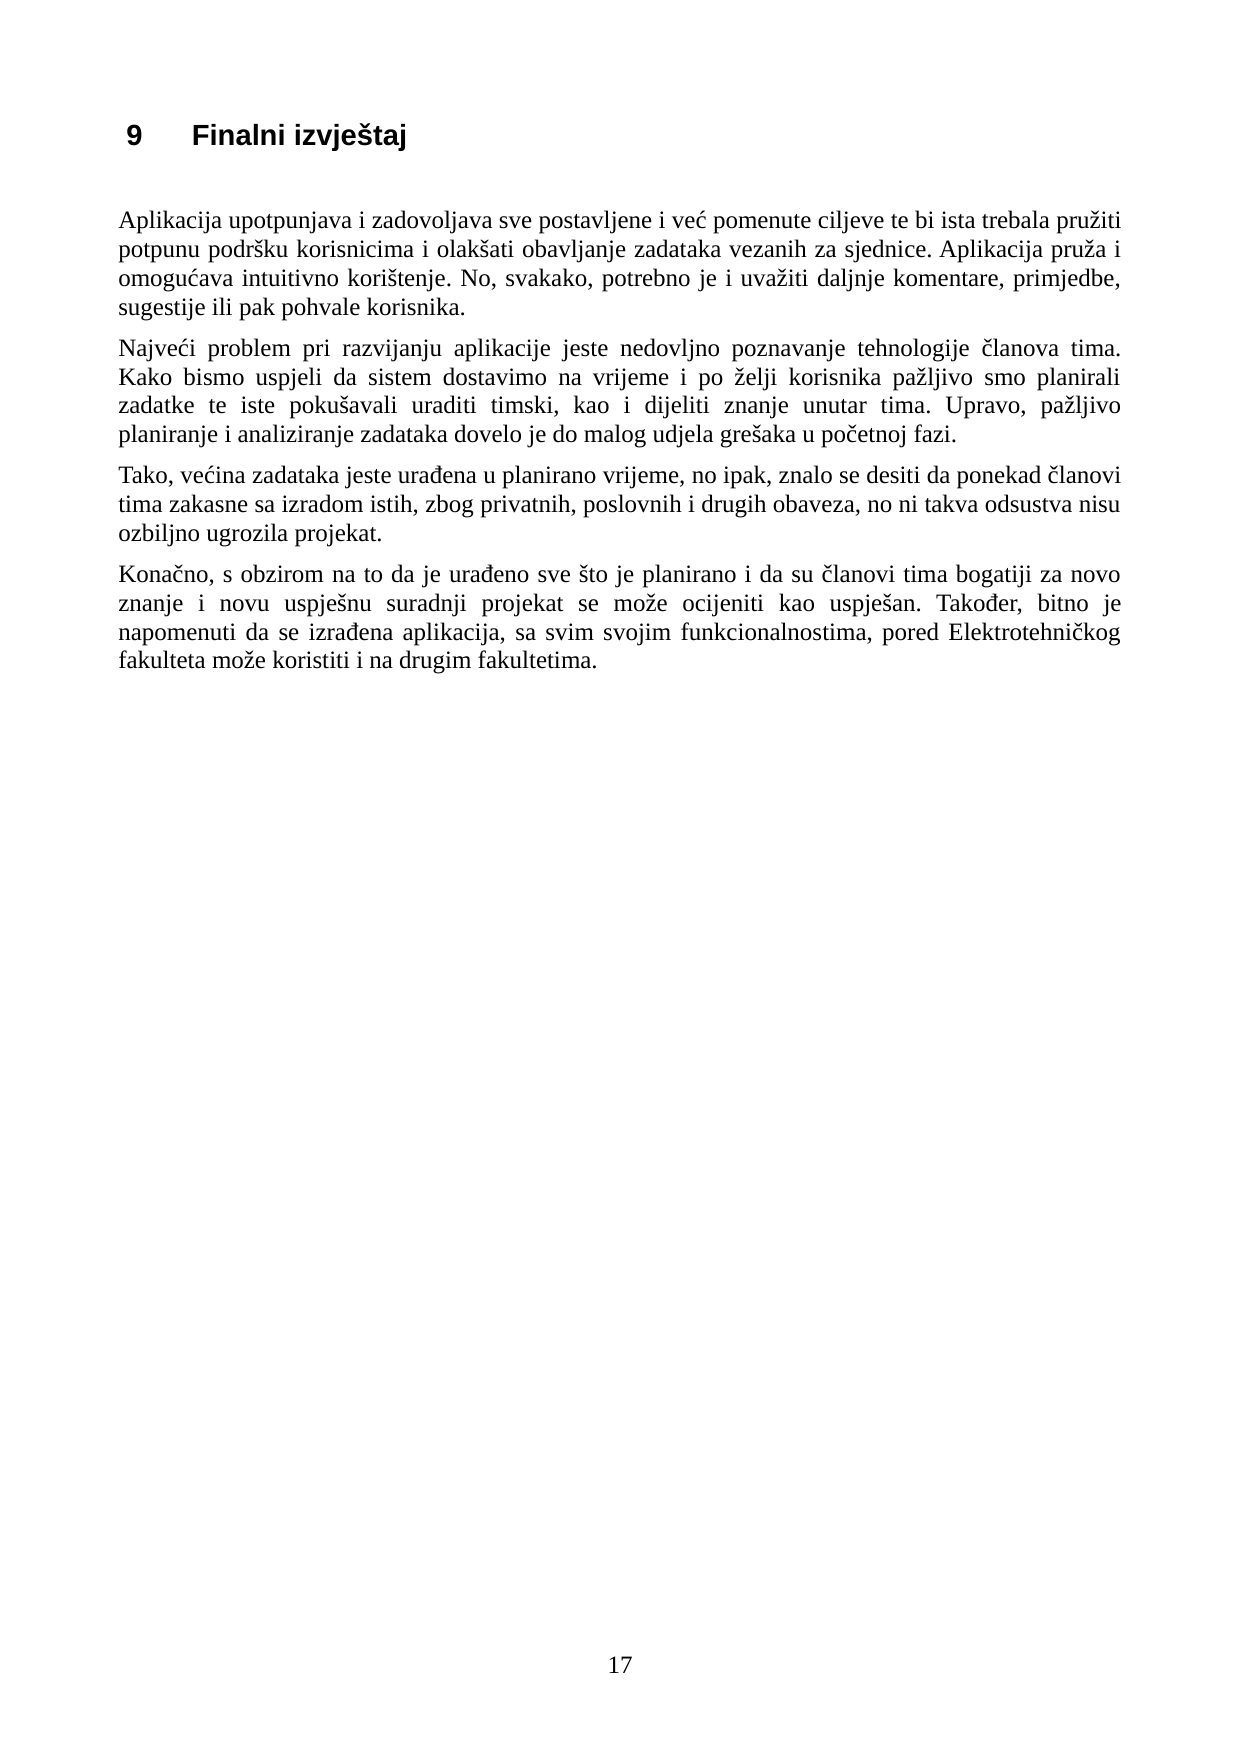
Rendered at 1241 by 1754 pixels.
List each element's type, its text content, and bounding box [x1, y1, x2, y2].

text Tako, većina zadataka jeste urađena u planirano vrijeme, no ipak, znalo se desiti da ponekad članovi tima zakasne sa izradom istih, zbog privatnih, poslovnih i drugih obaveza, no ni takva odsustva nisu ozbiljno ugrozila projekat. [118, 460, 1122, 547]
text Najveći problem pri razvijanju aplikacije jeste nedovljno poznavanje tehnologije članova tima. Kako bismo uspjeli da sistem dostavimo na vrijeme i po želji korisnika pažljivo smo planirali zadatke te iste pokušavali uraditi timski, kao i dijeliti znanje unutar tima. Upravo, pažljivo planiranje i analiziranje zadataka dovelo je do malog udjela grešaka u početnoj fazi. [118, 333, 1122, 448]
subtitle Finalni izvještaj [118, 118, 1122, 152]
text Konačno, s obzirom na to da je urađeno sve što je planirano i da su članovi tima bogatiji za novo znanje i novu uspješnu suradnji projekat se može ocijeniti kao uspješan. Također, bitno je napomenuti da se izrađena aplikacija, sa svim svojim funkcionalnostima, pored Elektrotehničkog fakulteta može koristiti i na drugim fakultetima. [118, 559, 1122, 674]
text Aplikacija upotpunjava i zadovoljava sve postavljene i već pomenute ciljeve te bi ista trebala pružiti potpunu podršku korisnicima i olakšati obavljanje zadataka vezanih za sjednice. Aplikacija pruža i omogućava intuitivno korištenje. No, svakako, potrebno je i uvažiti daljnje komentare, primjedbe, sugestije ili pak pohvale korisnika. [118, 205, 1122, 320]
